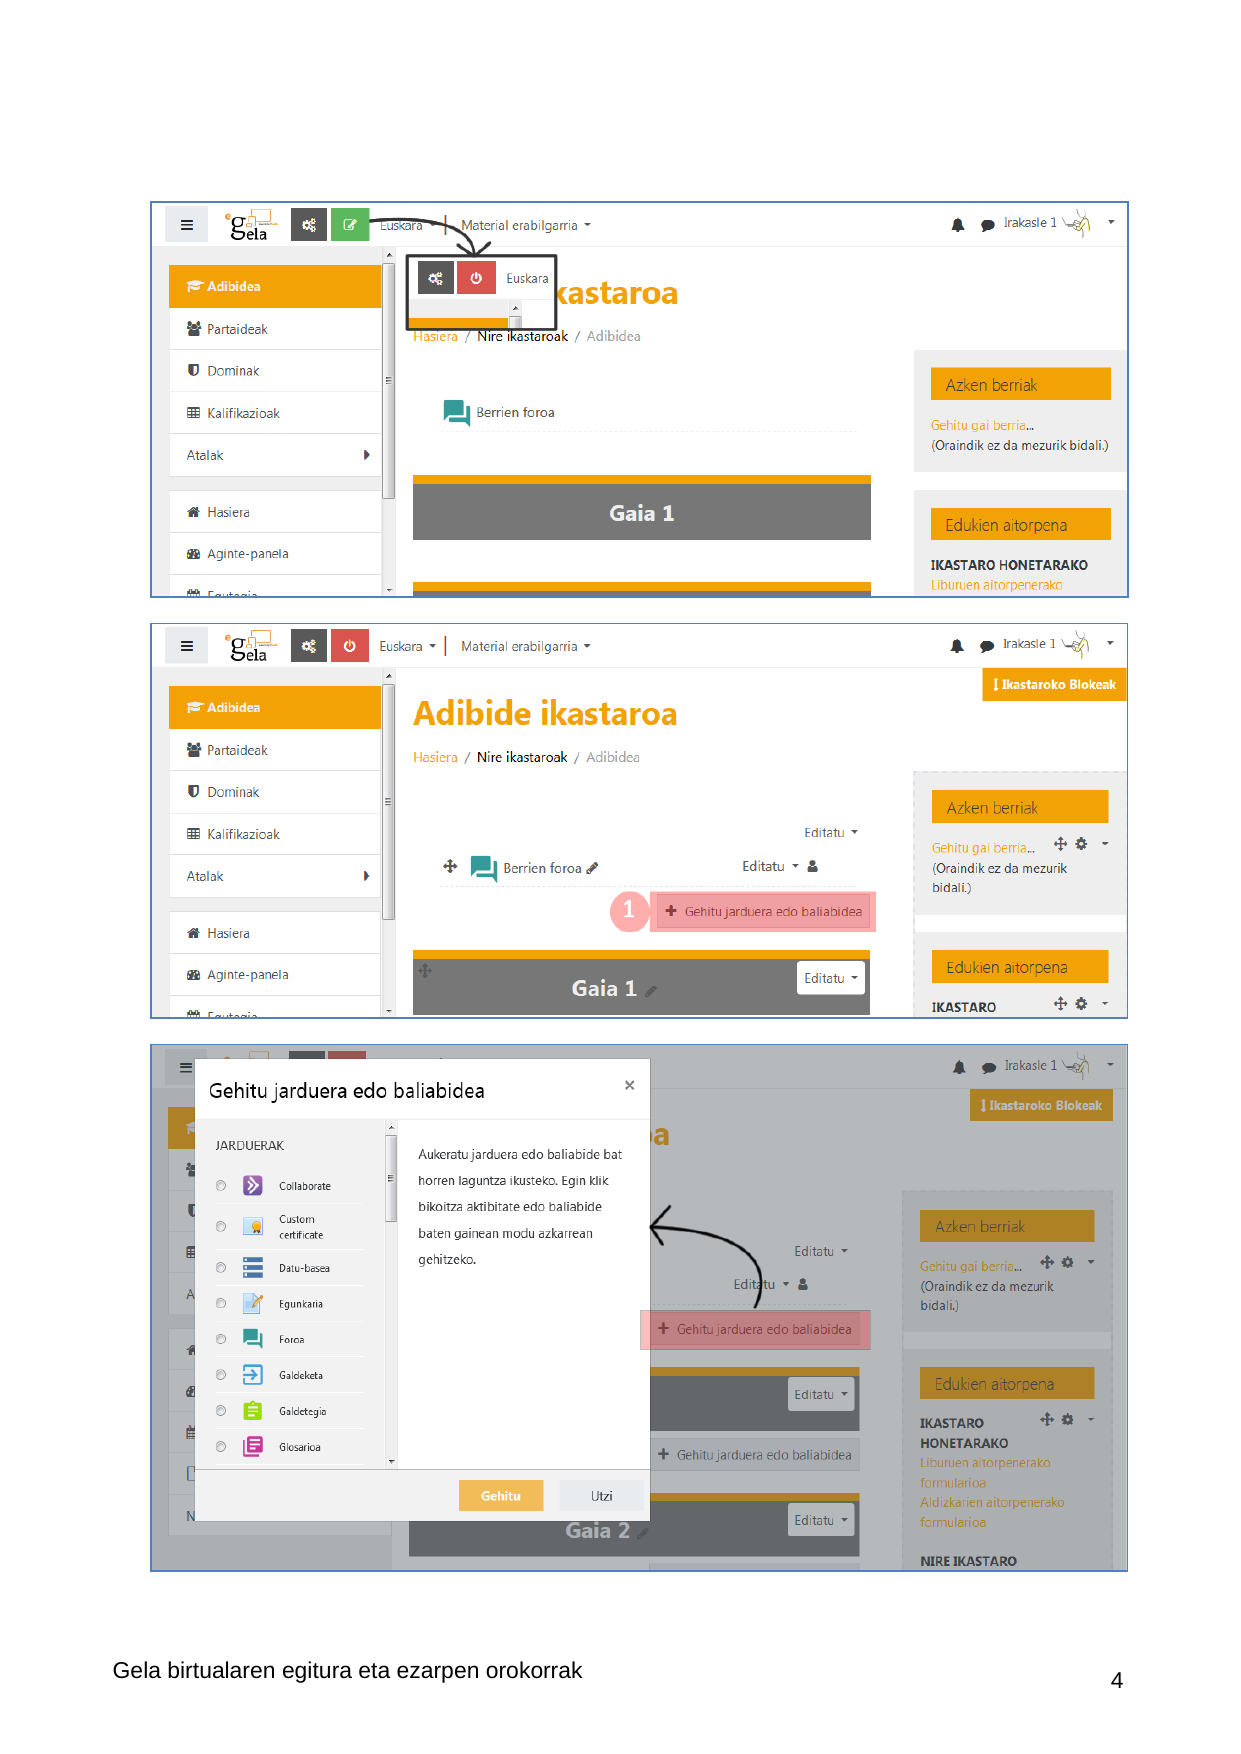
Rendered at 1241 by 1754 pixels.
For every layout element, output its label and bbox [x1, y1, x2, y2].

picture [152, 203, 1127, 596]
picture [152, 1045, 1127, 1570]
picture [152, 624, 1127, 1017]
